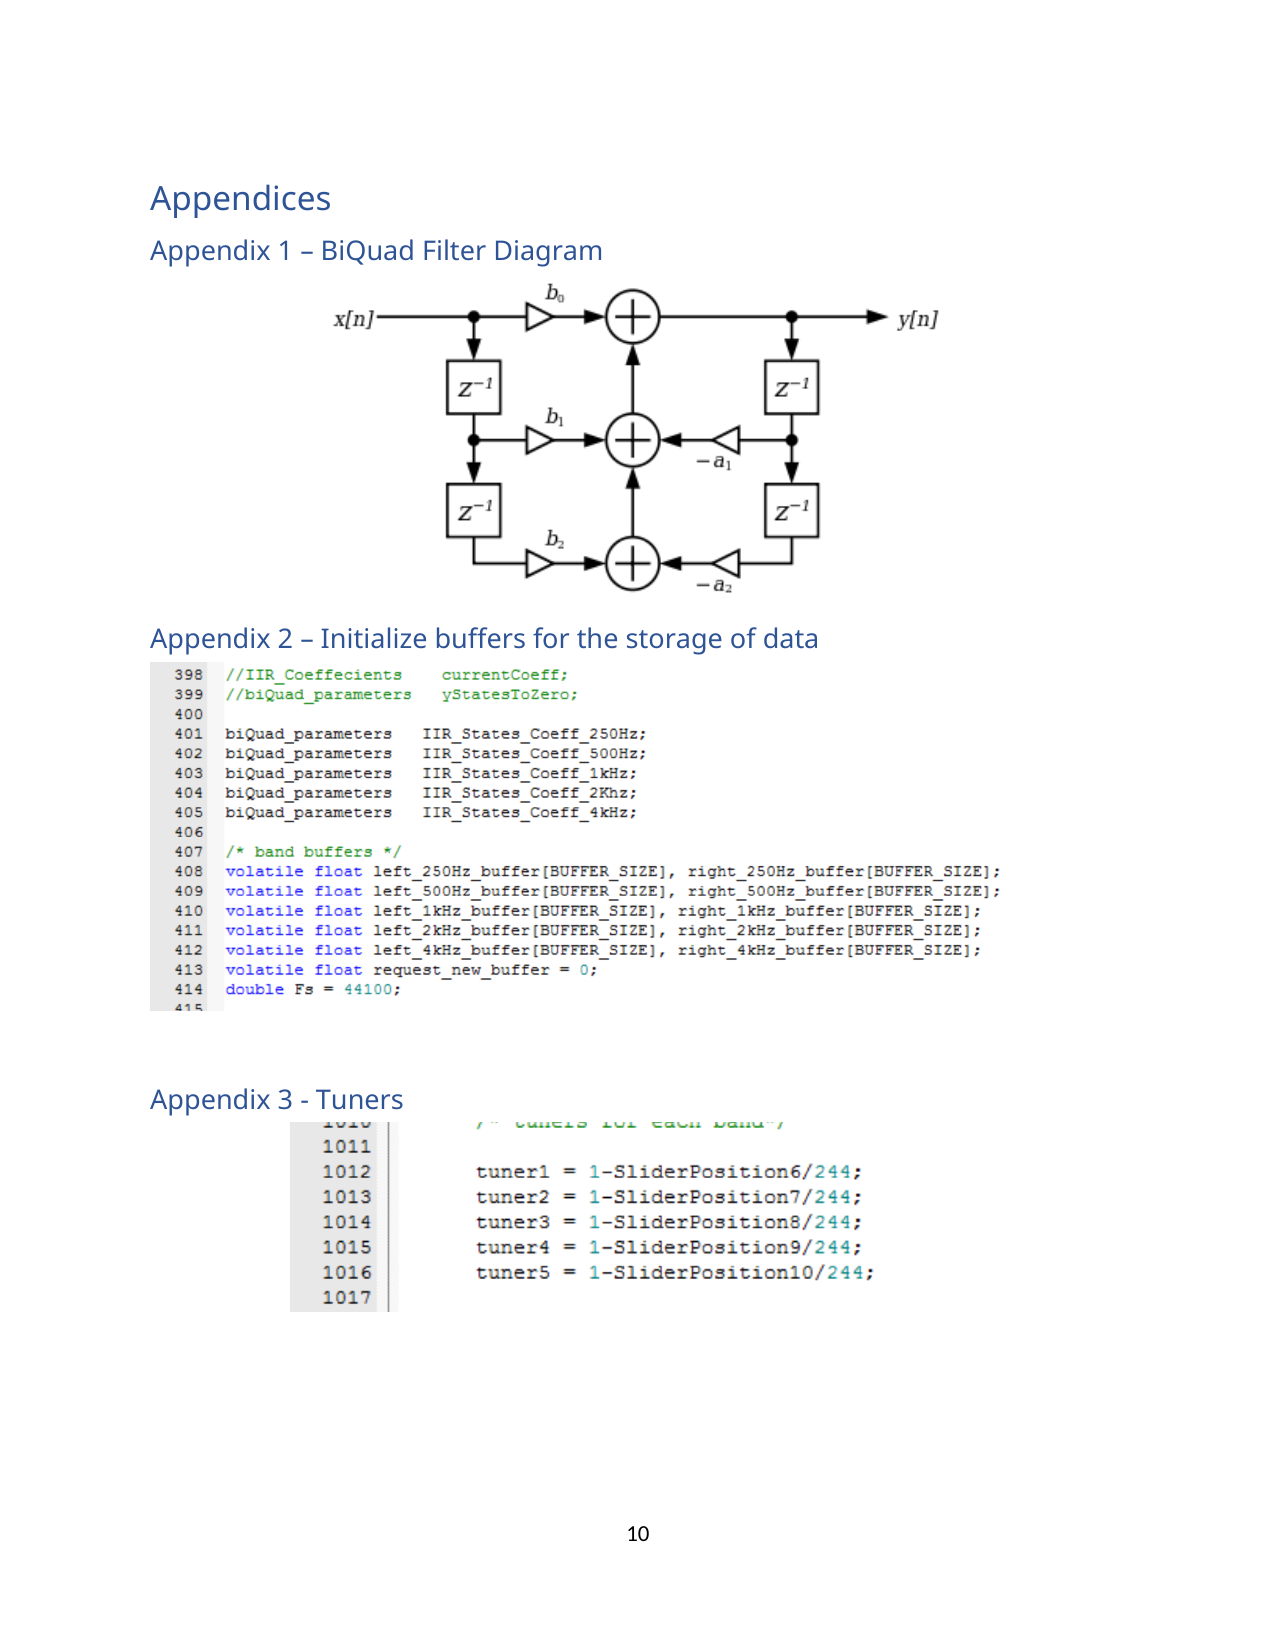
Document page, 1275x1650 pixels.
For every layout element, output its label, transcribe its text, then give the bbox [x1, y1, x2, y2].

picture [289, 1122, 986, 1312]
picture [150, 662, 1125, 1011]
subtitle Appendices [150, 175, 1125, 220]
subtitle Appendix 1 – BiQuad Filter Diagram [150, 231, 1125, 268]
subtitle Appendix 2 – Initialize buffers for the storage of data [150, 620, 1125, 657]
picture [325, 273, 951, 599]
subtitle Appendix 3 - Tuners [150, 1081, 1125, 1117]
